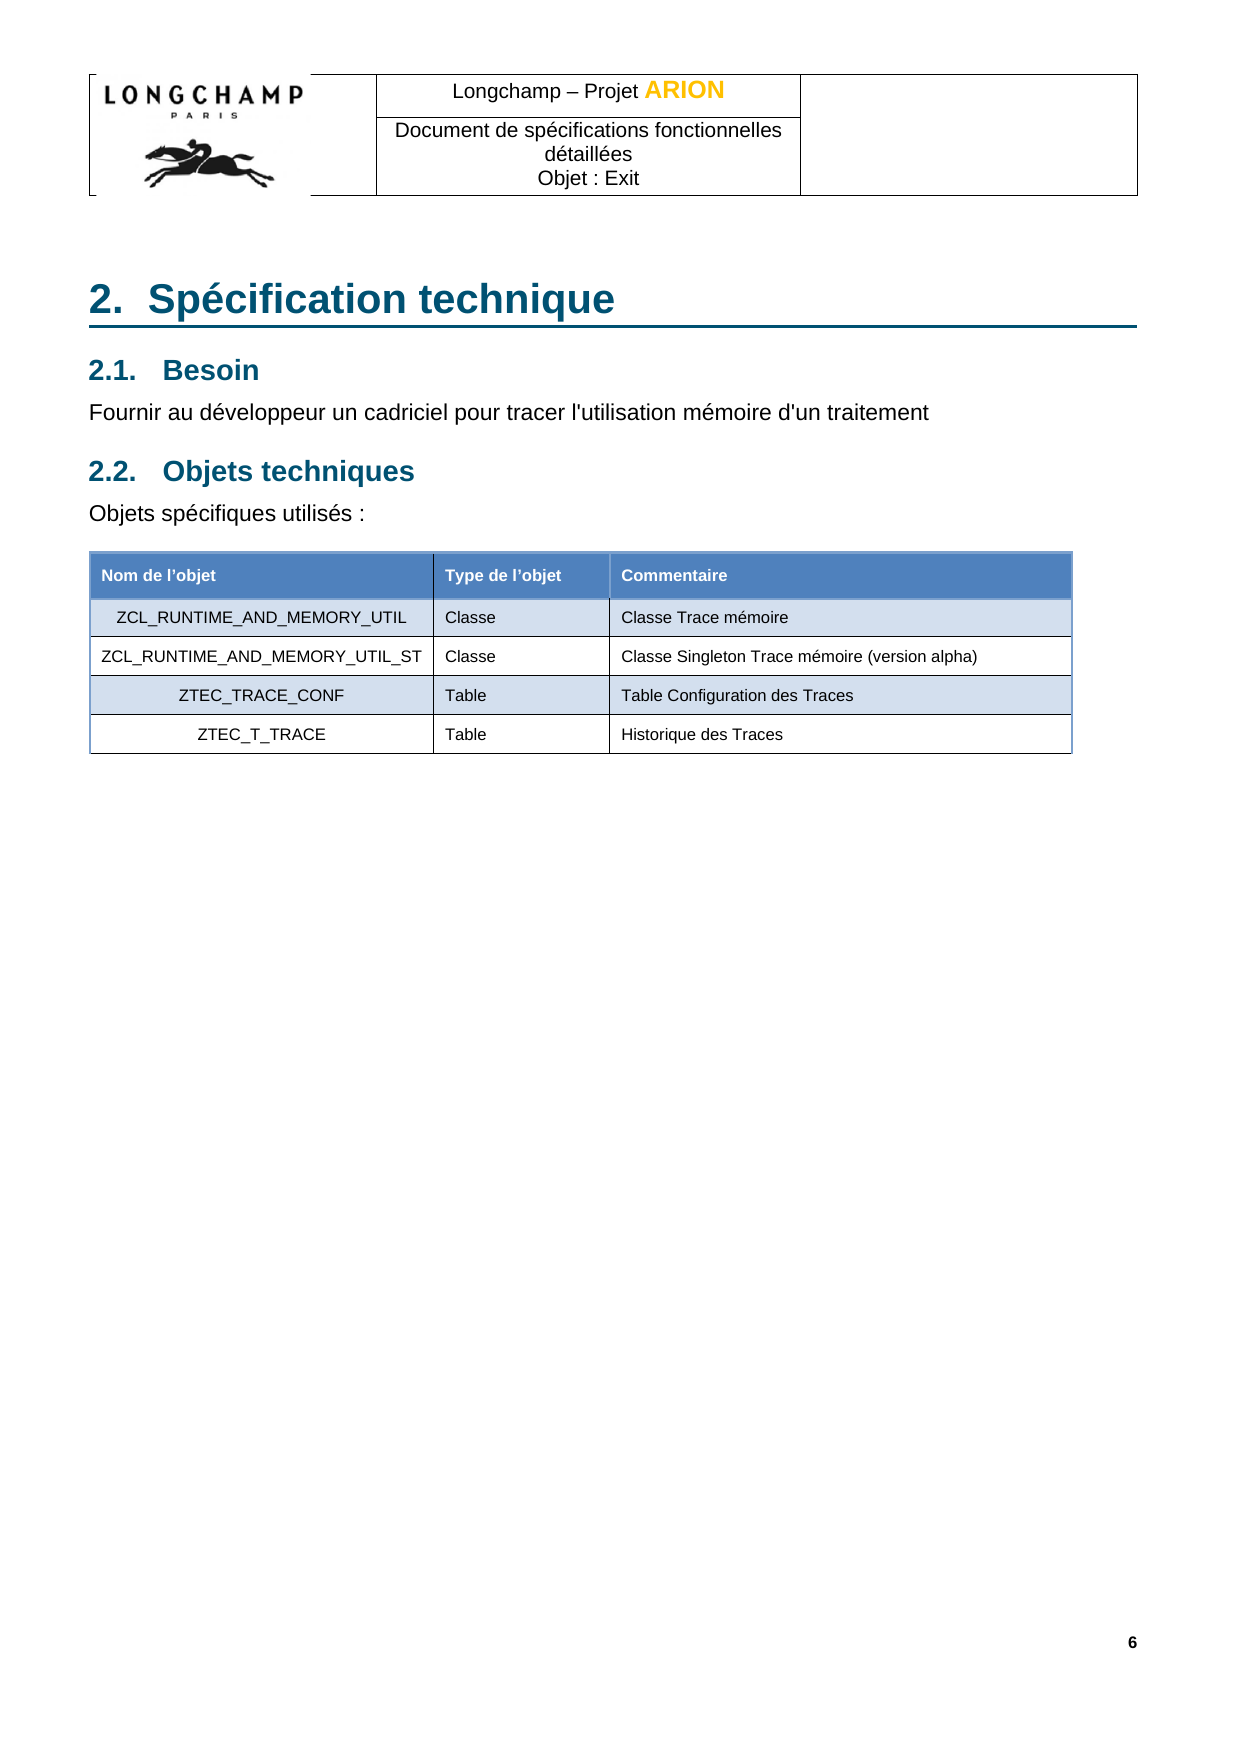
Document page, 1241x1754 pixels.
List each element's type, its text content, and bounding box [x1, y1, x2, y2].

table_header Type de l’objet [434, 554, 609, 598]
table_cell Classe [434, 600, 609, 636]
table_cell Table [434, 715, 609, 753]
table_cell Table [434, 676, 609, 714]
table_cell Historique des Traces [610, 715, 1071, 753]
table_cell Classe Singleton Trace mémoire (version alpha) [610, 637, 1071, 675]
table_cell ZCL_RUNTIME_AND_MEMORY_UTIL [91, 600, 433, 636]
table_header Commentaire [611, 554, 1071, 598]
table_cell ZTEC_TRACE_CONF [91, 676, 433, 714]
table_cell Classe [434, 637, 609, 675]
text Spécification technique [89, 275, 1137, 325]
text Objets spécifiques utilisés : [89, 500, 1137, 527]
text Besoin [88, 353, 1137, 387]
text Objets techniques [88, 454, 1137, 488]
table_cell ZTEC_T_TRACE [91, 715, 433, 753]
table_cell Classe Trace mémoire [610, 600, 1071, 636]
table_cell Table Configuration des Traces [610, 676, 1071, 714]
table_cell ZCL_RUNTIME_AND_MEMORY_UTIL_ST [91, 637, 433, 675]
table_header Nom de l’objet [91, 554, 433, 598]
text Fournir au développeur un cadriciel pour tracer l'utilisation mémoire d'un traitement [89, 399, 1137, 425]
picture [96, 74, 311, 196]
